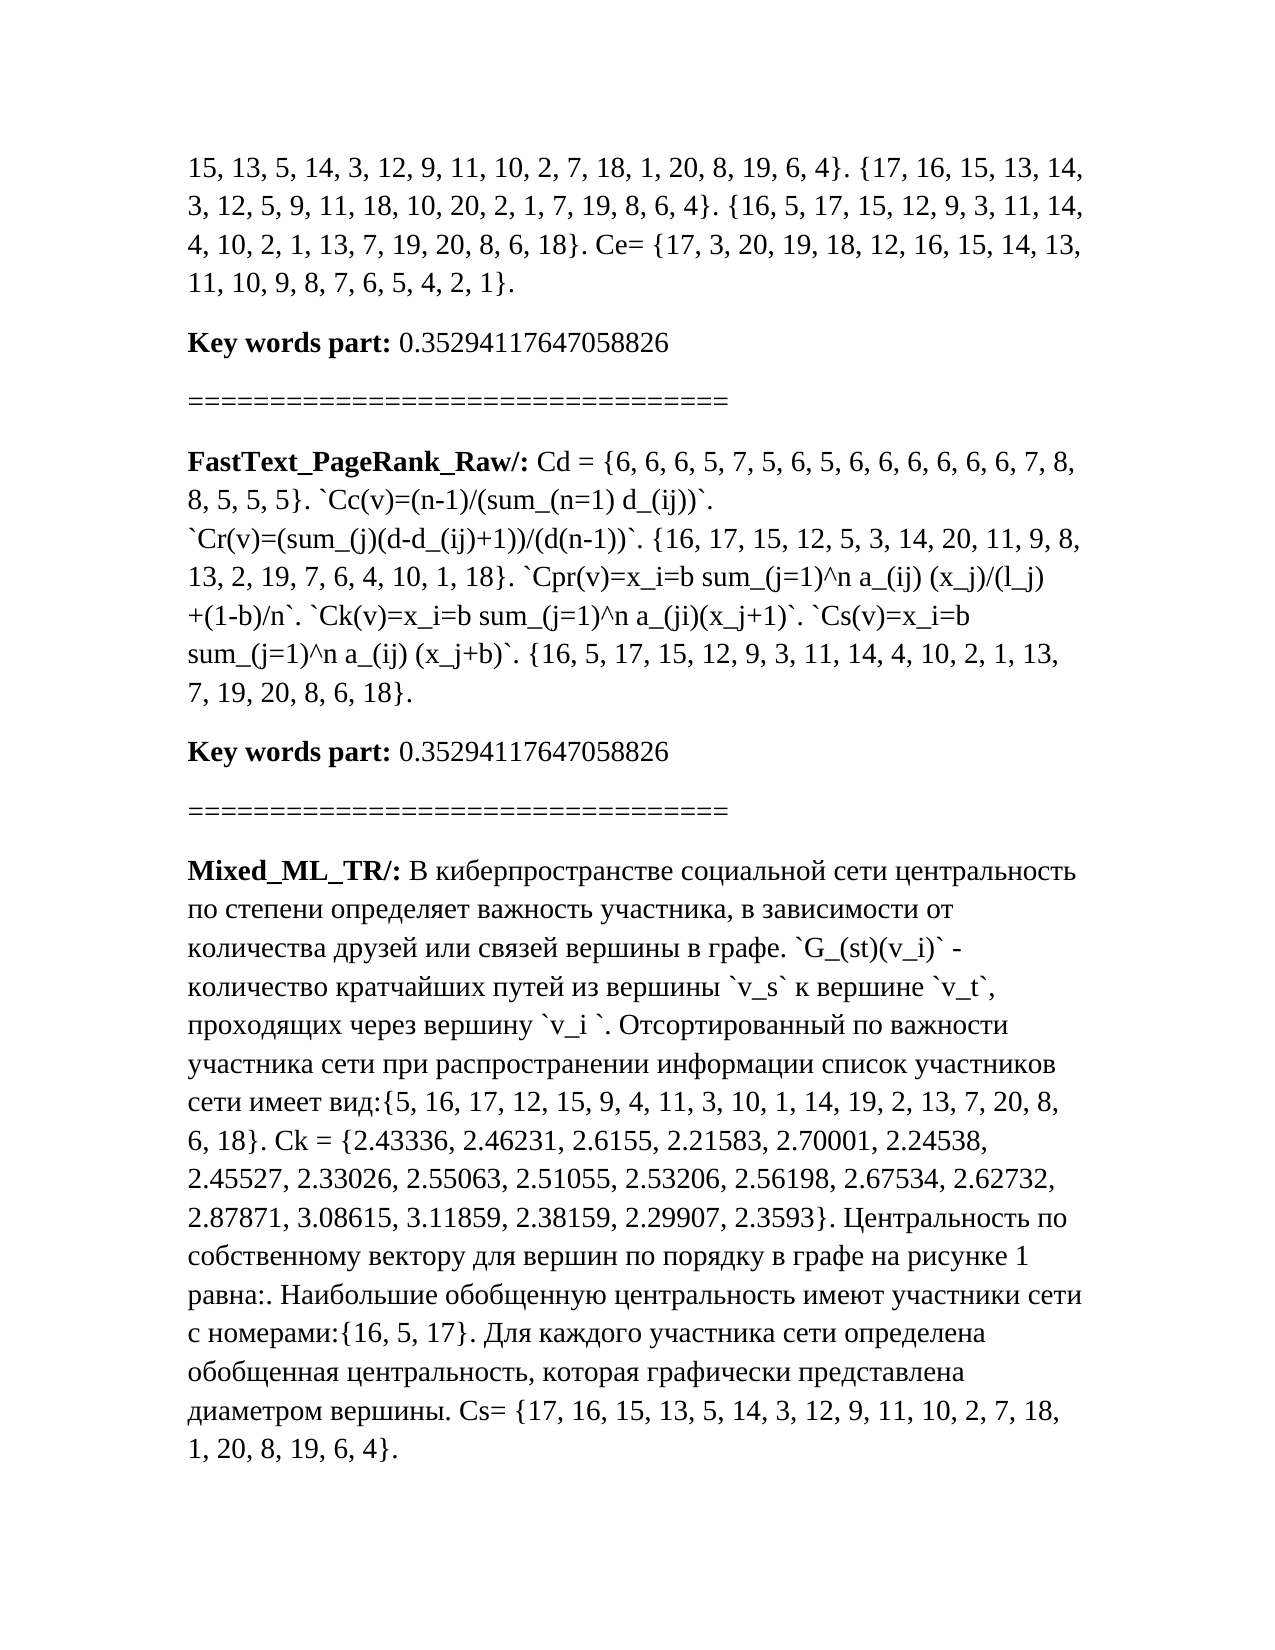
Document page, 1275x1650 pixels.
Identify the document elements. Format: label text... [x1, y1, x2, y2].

text Mixed_ML_TR/: В киберпространстве социальной сети центральность по степени определяет важность участника, в зависимости от количества друзей или связей вершины в графе. `G_(st)(v_i)` - количество кратчайших путей из вершины `v_s` к вершине `v_t`, проходящих через вершину `v_i `. Отсортированный по важности участника сети при распространении информации список участников сети имеет вид:{5, 16, 17, 12, 15, 9, 4, 11, 3, 10, 1, 14, 19, 2, 13, 7, 20, 8, 6, 18}. Ck = {2.43336, 2.46231, 2.6155, 2.21583, 2.70001, 2.24538, 2.45527, 2.33026, 2.55063, 2.51055, 2.53206, 2.56198, 2.67534, 2.62732, 2.87871, 3.08615, 3.11859, 2.38159, 2.29907, 2.3593}. Центральность по собственному вектору для вершин по порядку в графе на рисунке 1 равна:. Наибольшие обобщенную центральность имеют участники сети с номерами:{16, 5, 17}. Для каждого участника сети определена обобщенная центральность, которая графически представлена диаметром вершины. Cs= {17, 16, 15, 13, 5, 14, 3, 12, 9, 11, 10, 2, 7, 18, 1, 20, 8, 19, 6, 4}. [187, 853, 1087, 1465]
text FastText_PageRank_Raw/: Cd = {6, 6, 6, 5, 7, 5, 6, 5, 6, 6, 6, 6, 6, 6, 7, 8, 8, 5, 5, 5}. `Cc(v)=(n-1)/(sum_(n=1) d_(ij))`. `Cr(v)=(sum_(j)(d-d_(ij)+1))/(d(n-1))`. {16, 17, 15, 12, 5, 3, 14, 20, 11, 9, 8, 13, 2, 19, 7, 6, 4, 10, 1, 18}. `Cpr(v)=x_i=b sum_(j=1)^n a_(ij) (x_j)/(l_j)+(1-b)/n`. `Ck(v)=x_i=b sum_(j=1)^n a_(ji)(x_j+1)`. `Cs(v)=x_i=b sum_(j=1)^n a_(ij) (x_j+b)`. {16, 5, 17, 15, 12, 9, 3, 11, 14, 4, 10, 2, 1, 13, 7, 19, 20, 8, 6, 18}. [187, 444, 1087, 708]
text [187, 150, 1087, 299]
text Key words part: 0.35294117647058826 [187, 734, 1087, 768]
text ================================= [187, 794, 1087, 827]
text Key words part: 0.35294117647058826 [187, 325, 1087, 358]
text ================================= [187, 384, 1087, 418]
